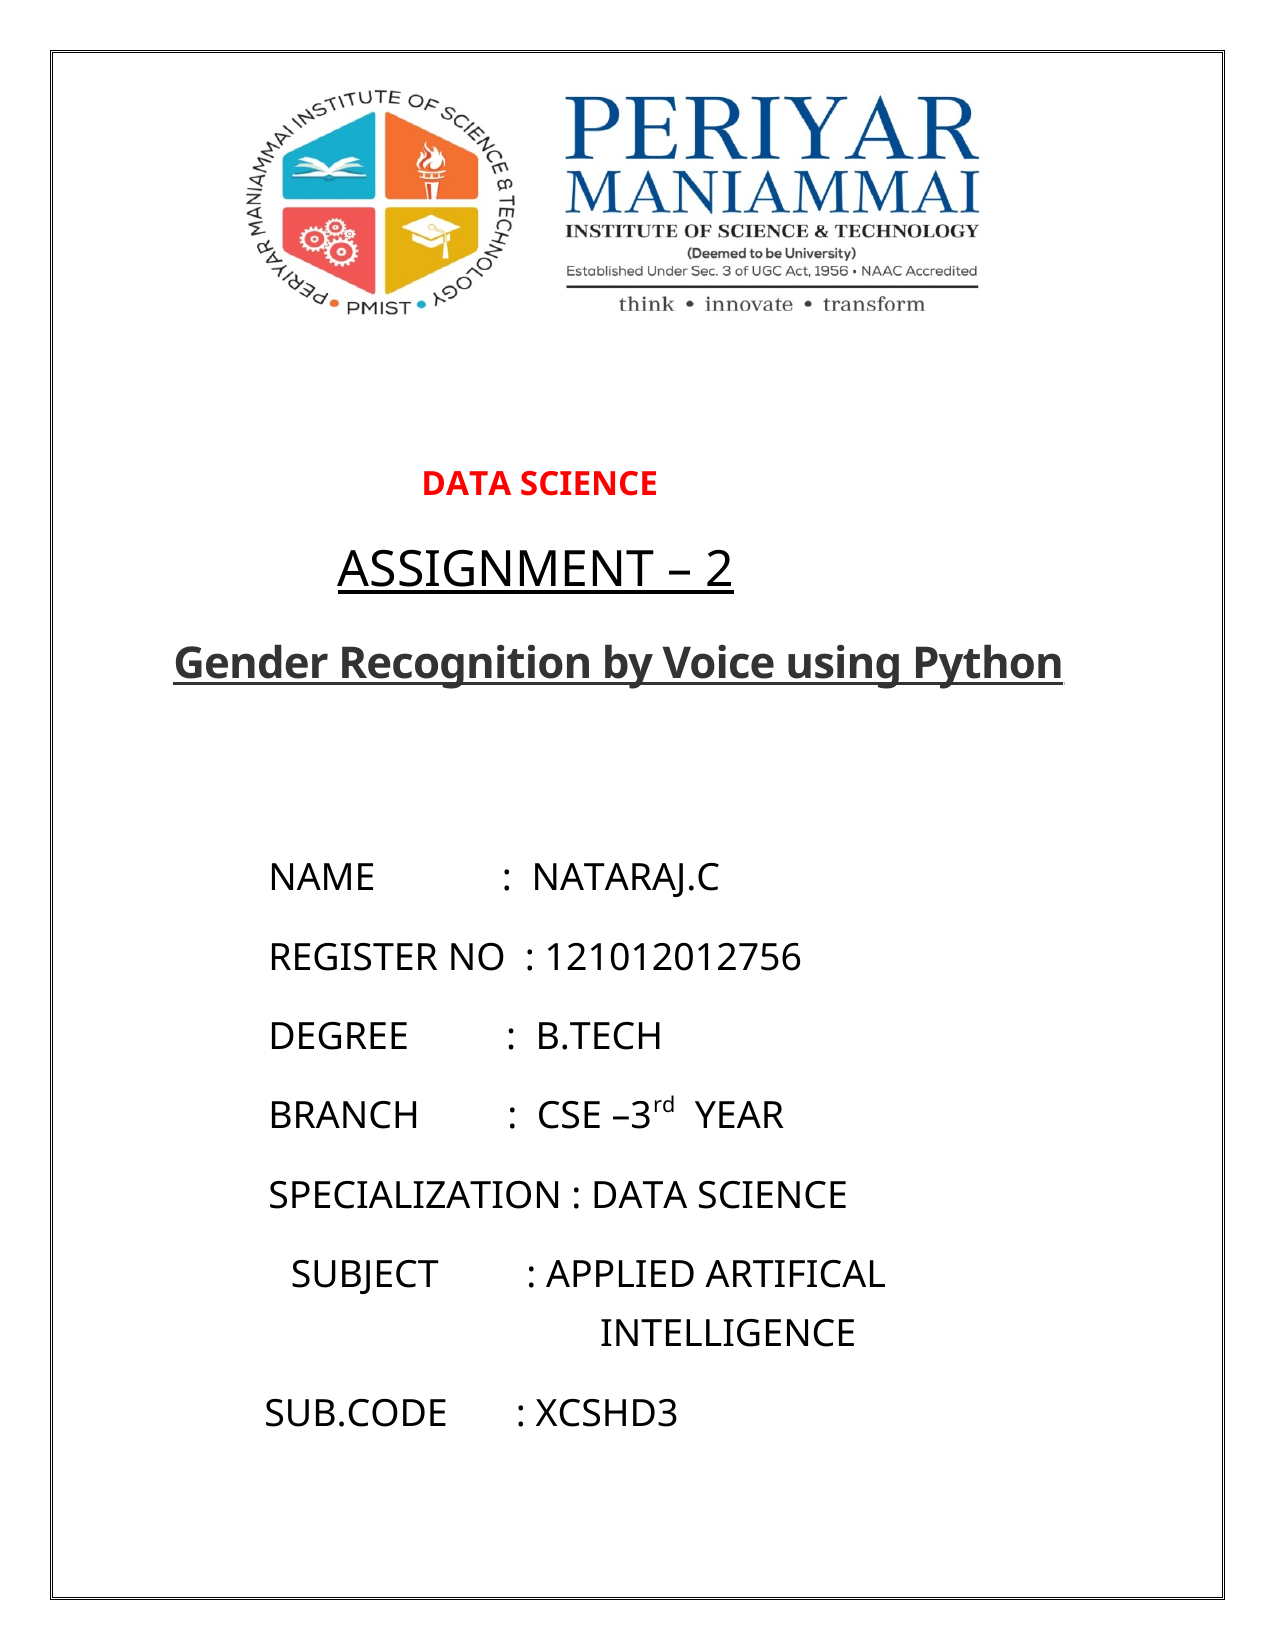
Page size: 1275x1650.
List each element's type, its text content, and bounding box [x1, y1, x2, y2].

text NAME : NATARAJ.C [112, 850, 1125, 901]
text SUBJECT : APPLIED ARTIFICAL INTELLIGENCE [291, 1248, 1125, 1357]
text DATA SCIENCE [112, 459, 1125, 505]
picture [213, 75, 1022, 329]
text BRANCH : CSE –3rd YEAR [112, 1089, 1125, 1140]
text SUB.CODE : XCSHD3 [112, 1386, 1125, 1437]
text DEGREE : B.TECH [112, 1009, 1125, 1060]
text SPECIALIZATION : DATA SCIENCE [112, 1168, 1125, 1219]
text ASSIGNMENT – 2 [112, 533, 1125, 601]
text REGISTER NO : 121012012756 [112, 930, 1125, 981]
subtitle Gender Recognition by Voice using Python [112, 632, 1125, 691]
